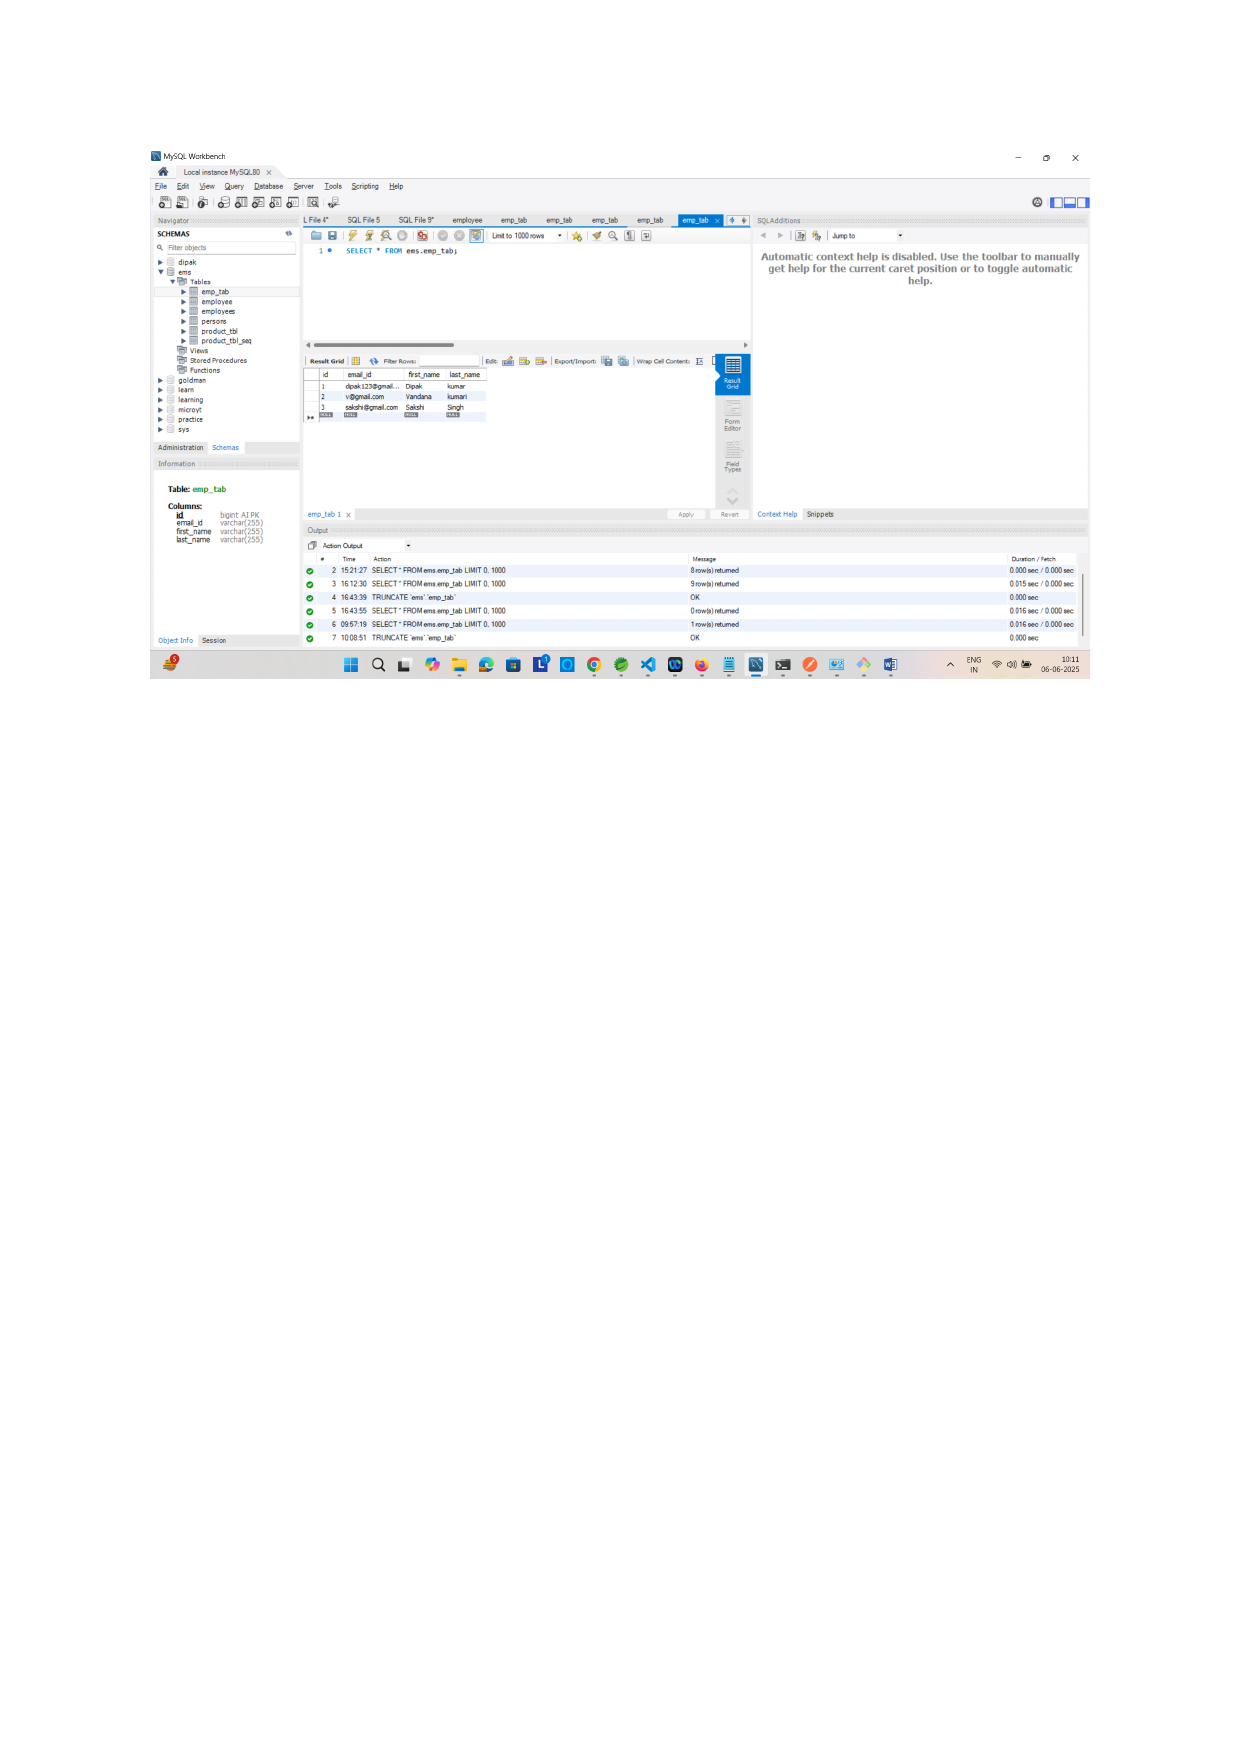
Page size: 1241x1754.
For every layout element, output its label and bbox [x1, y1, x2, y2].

picture [150, 150, 1091, 679]
